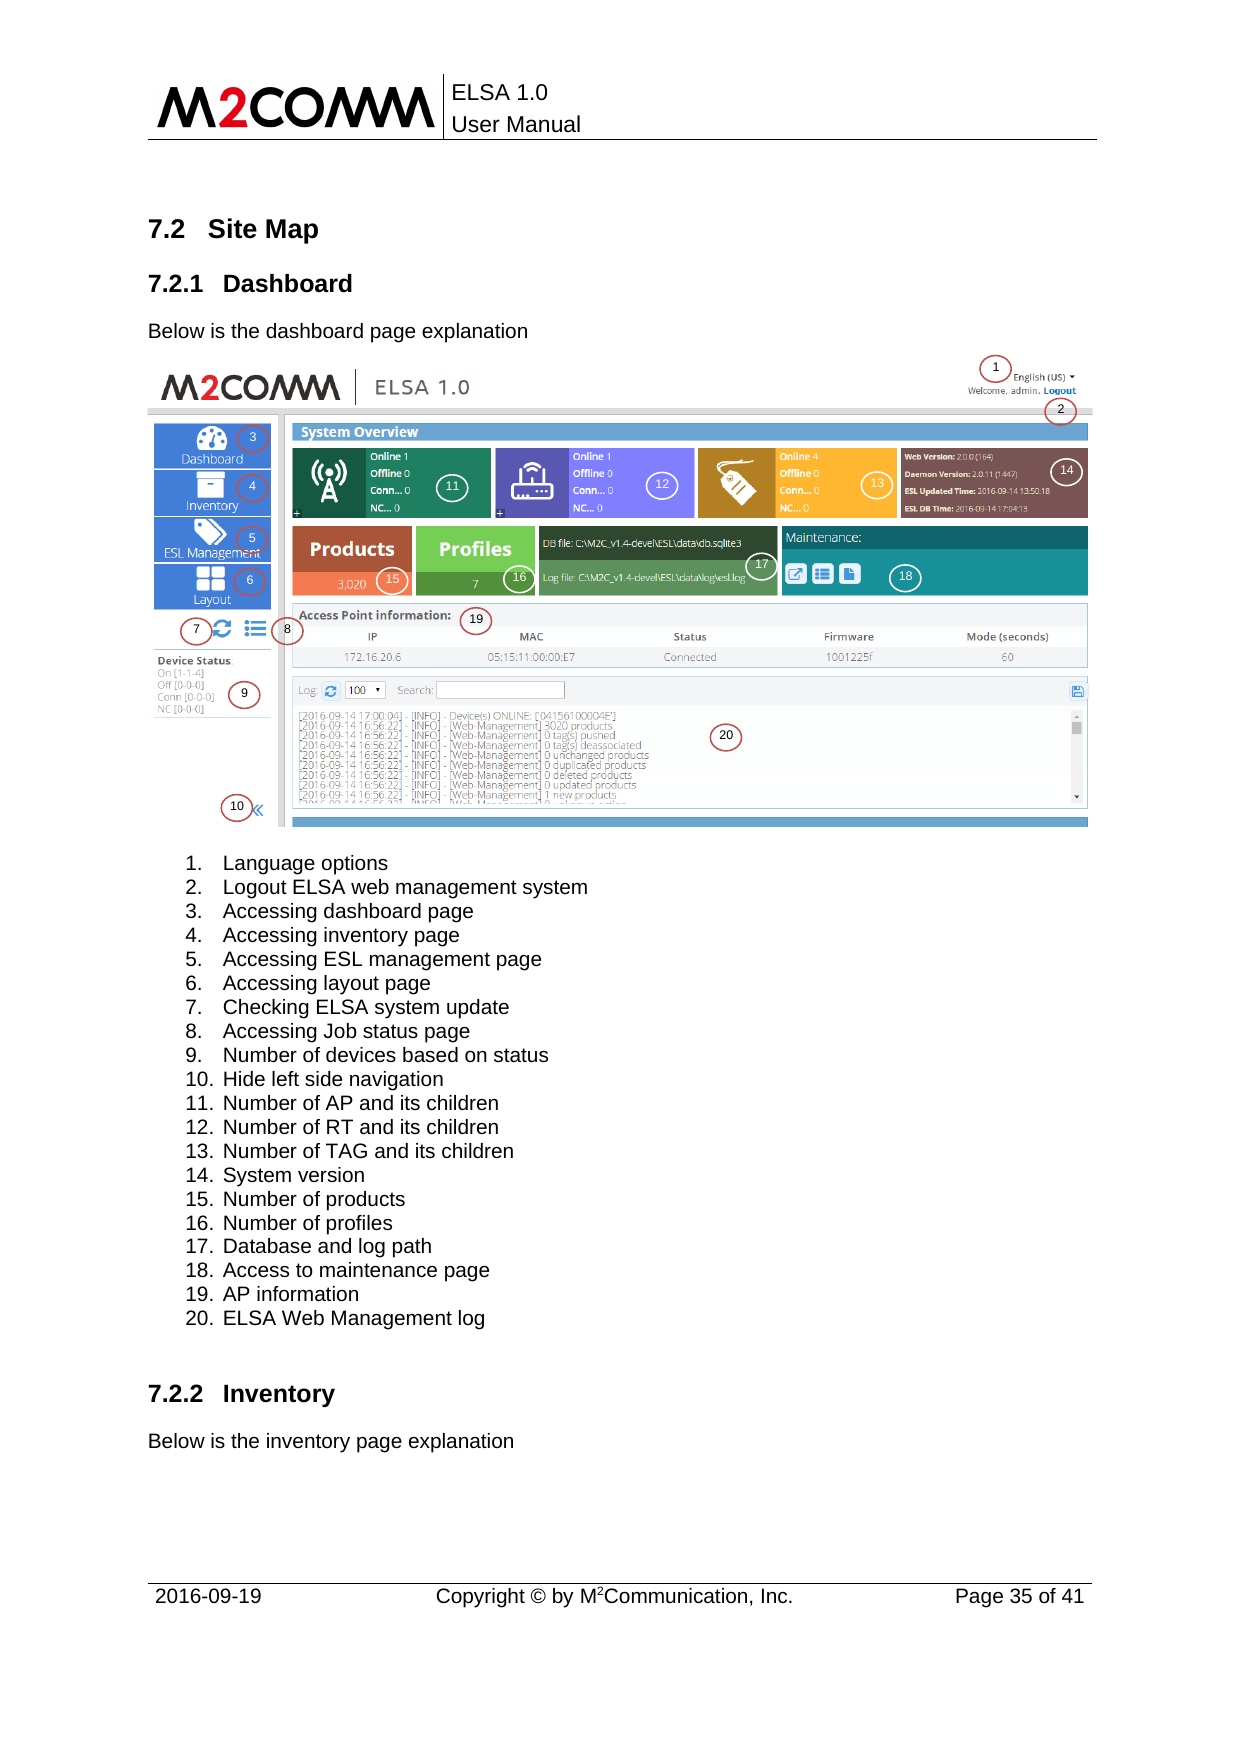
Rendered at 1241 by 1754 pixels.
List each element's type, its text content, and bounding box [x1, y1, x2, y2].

picture [981, 366, 1010, 381]
text Below is the dashboard page explanation [148, 319, 1092, 343]
text Below is the inventory page explanation [148, 1429, 1092, 1453]
list Hide left side navigation [185, 1067, 1092, 1091]
list Number of TAG and its children [185, 1138, 1092, 1162]
list System version [185, 1162, 1092, 1186]
subtitle Site Map [148, 213, 1092, 244]
list Checking ELSA system update [185, 995, 1092, 1019]
list Accessing layout page [185, 971, 1092, 995]
list Accessing ESL management page [185, 947, 1092, 971]
list Number of devices based on status [185, 1043, 1092, 1067]
list Logout ELSA web management system [185, 875, 1092, 899]
list Number of RT and its children [185, 1114, 1092, 1138]
list Number of profiles [185, 1210, 1092, 1234]
picture [147, 366, 1093, 827]
subtitle Dashboard [148, 269, 1092, 298]
list AP information [185, 1282, 1092, 1306]
list Accessing dashboard page [185, 899, 1092, 923]
list Number of products [185, 1186, 1092, 1210]
subtitle Inventory [148, 1379, 1092, 1408]
picture [155, 85, 437, 128]
list Language options [185, 851, 1092, 875]
list Access to maintenance page [185, 1258, 1092, 1282]
list Accessing Job status page [185, 1019, 1092, 1043]
list Database and log path [185, 1234, 1092, 1258]
list Number of AP and its children [185, 1091, 1092, 1114]
list Accessing inventory page [185, 923, 1092, 947]
list ELSA Web Management log [185, 1306, 1092, 1330]
